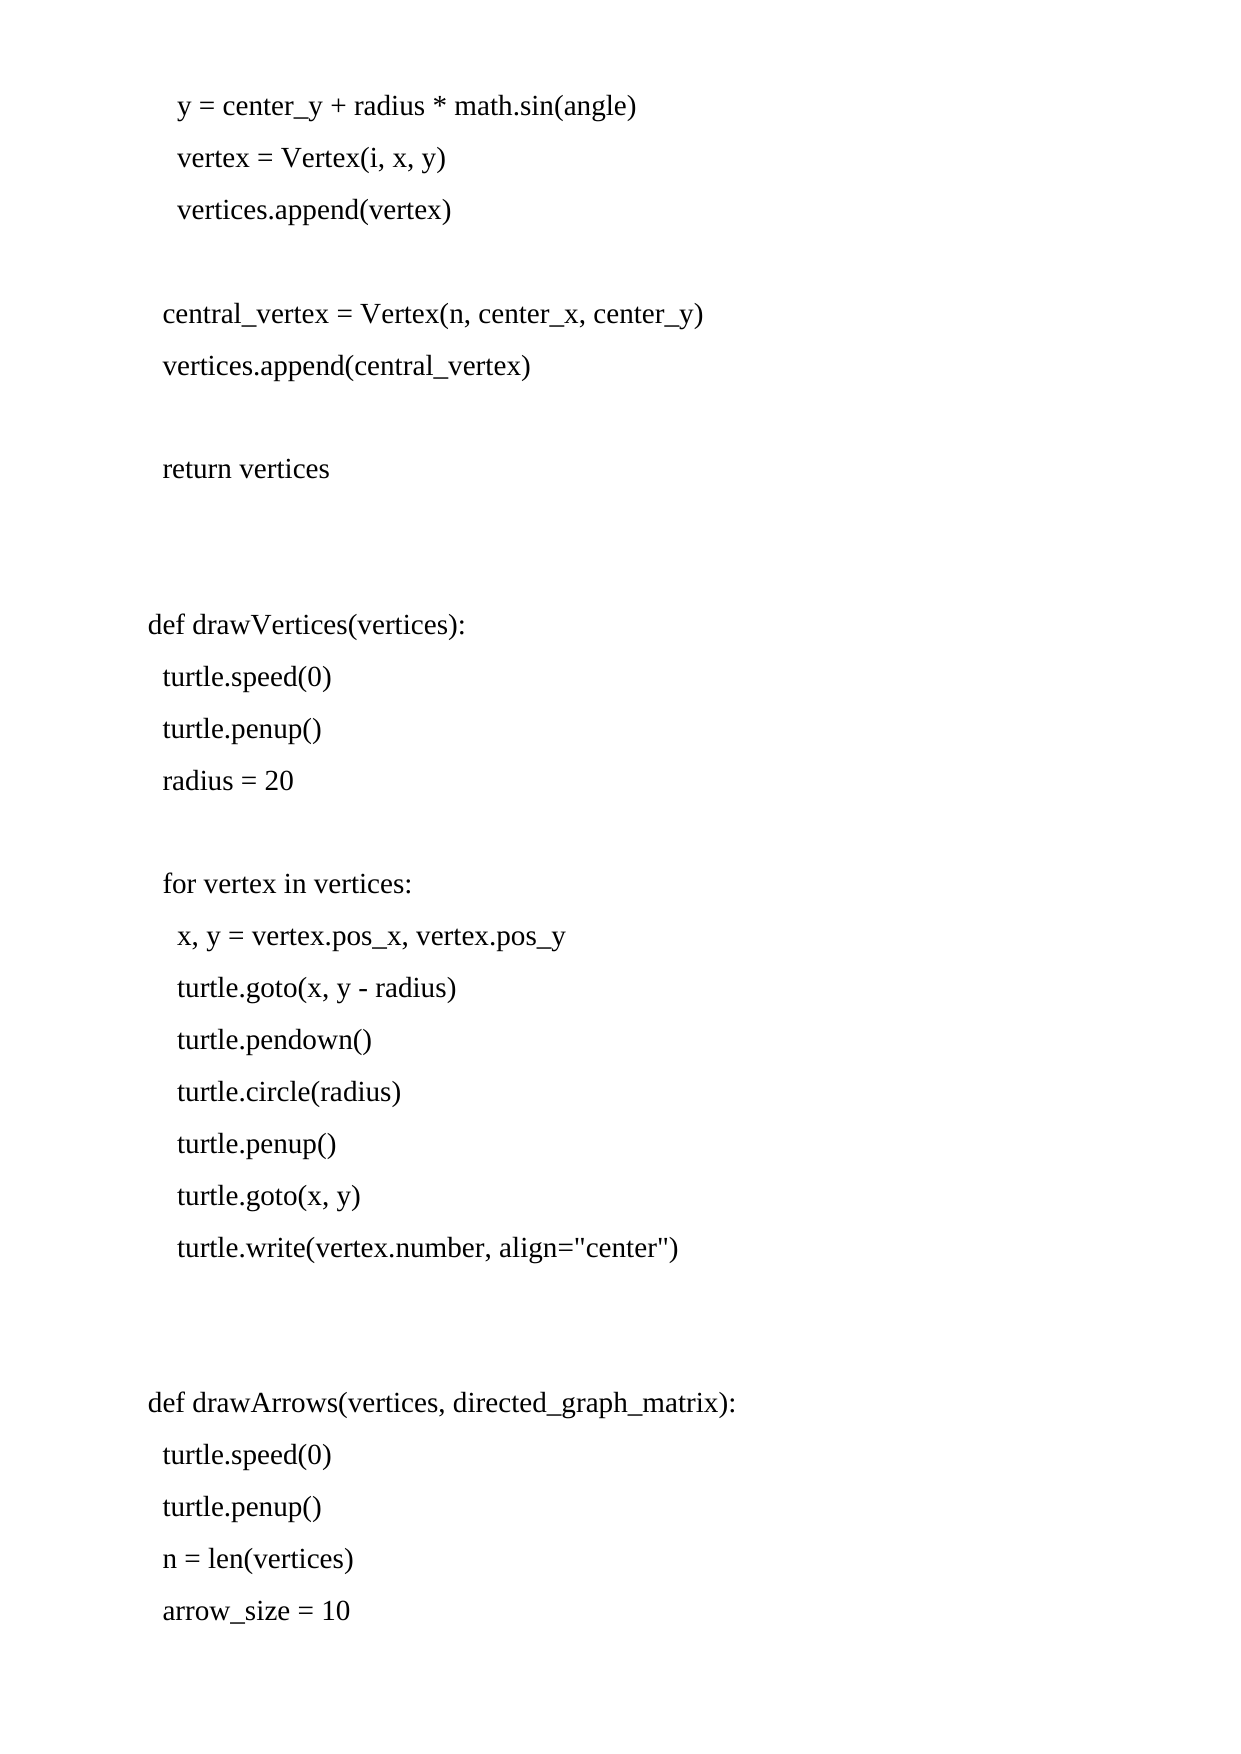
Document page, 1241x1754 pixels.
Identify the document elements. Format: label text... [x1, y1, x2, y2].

text turtle.speed(0) [148, 1437, 1152, 1471]
text central_vertex = Vertex(n, center_x, center_y) [148, 296, 1152, 329]
text vertex = Vertex(i, x, y) [148, 140, 1152, 174]
text vertices.append(vertex) [148, 192, 1152, 226]
text vertices.append(central_vertex) [148, 348, 1152, 381]
text turtle.speed(0) [148, 659, 1152, 693]
text x, y = vertex.pos_x, vertex.pos_y [148, 918, 1152, 952]
text for vertex in vertices: [148, 867, 1152, 900]
text turtle.write(vertex.number, align="center") [148, 1230, 1152, 1263]
text turtle.penup() [148, 711, 1152, 744]
text arrow_size = 10 [148, 1593, 1152, 1626]
text turtle.goto(x, y - radius) [148, 970, 1152, 1004]
text turtle.goto(x, y) [148, 1178, 1152, 1211]
text def drawVertices(vertices): [148, 607, 1152, 641]
text turtle.pendown() [148, 1022, 1152, 1056]
text radius = 20 [148, 763, 1152, 796]
text def drawArrows(vertices, directed_graph_matrix): [148, 1385, 1152, 1419]
text n = len(vertices) [148, 1541, 1152, 1574]
text turtle.penup() [148, 1126, 1152, 1159]
text return vertices [148, 452, 1152, 485]
text turtle.circle(radius) [148, 1074, 1152, 1108]
text turtle.penup() [148, 1489, 1152, 1523]
text y = center_y + radius * math.sin(angle) [148, 88, 1152, 122]
